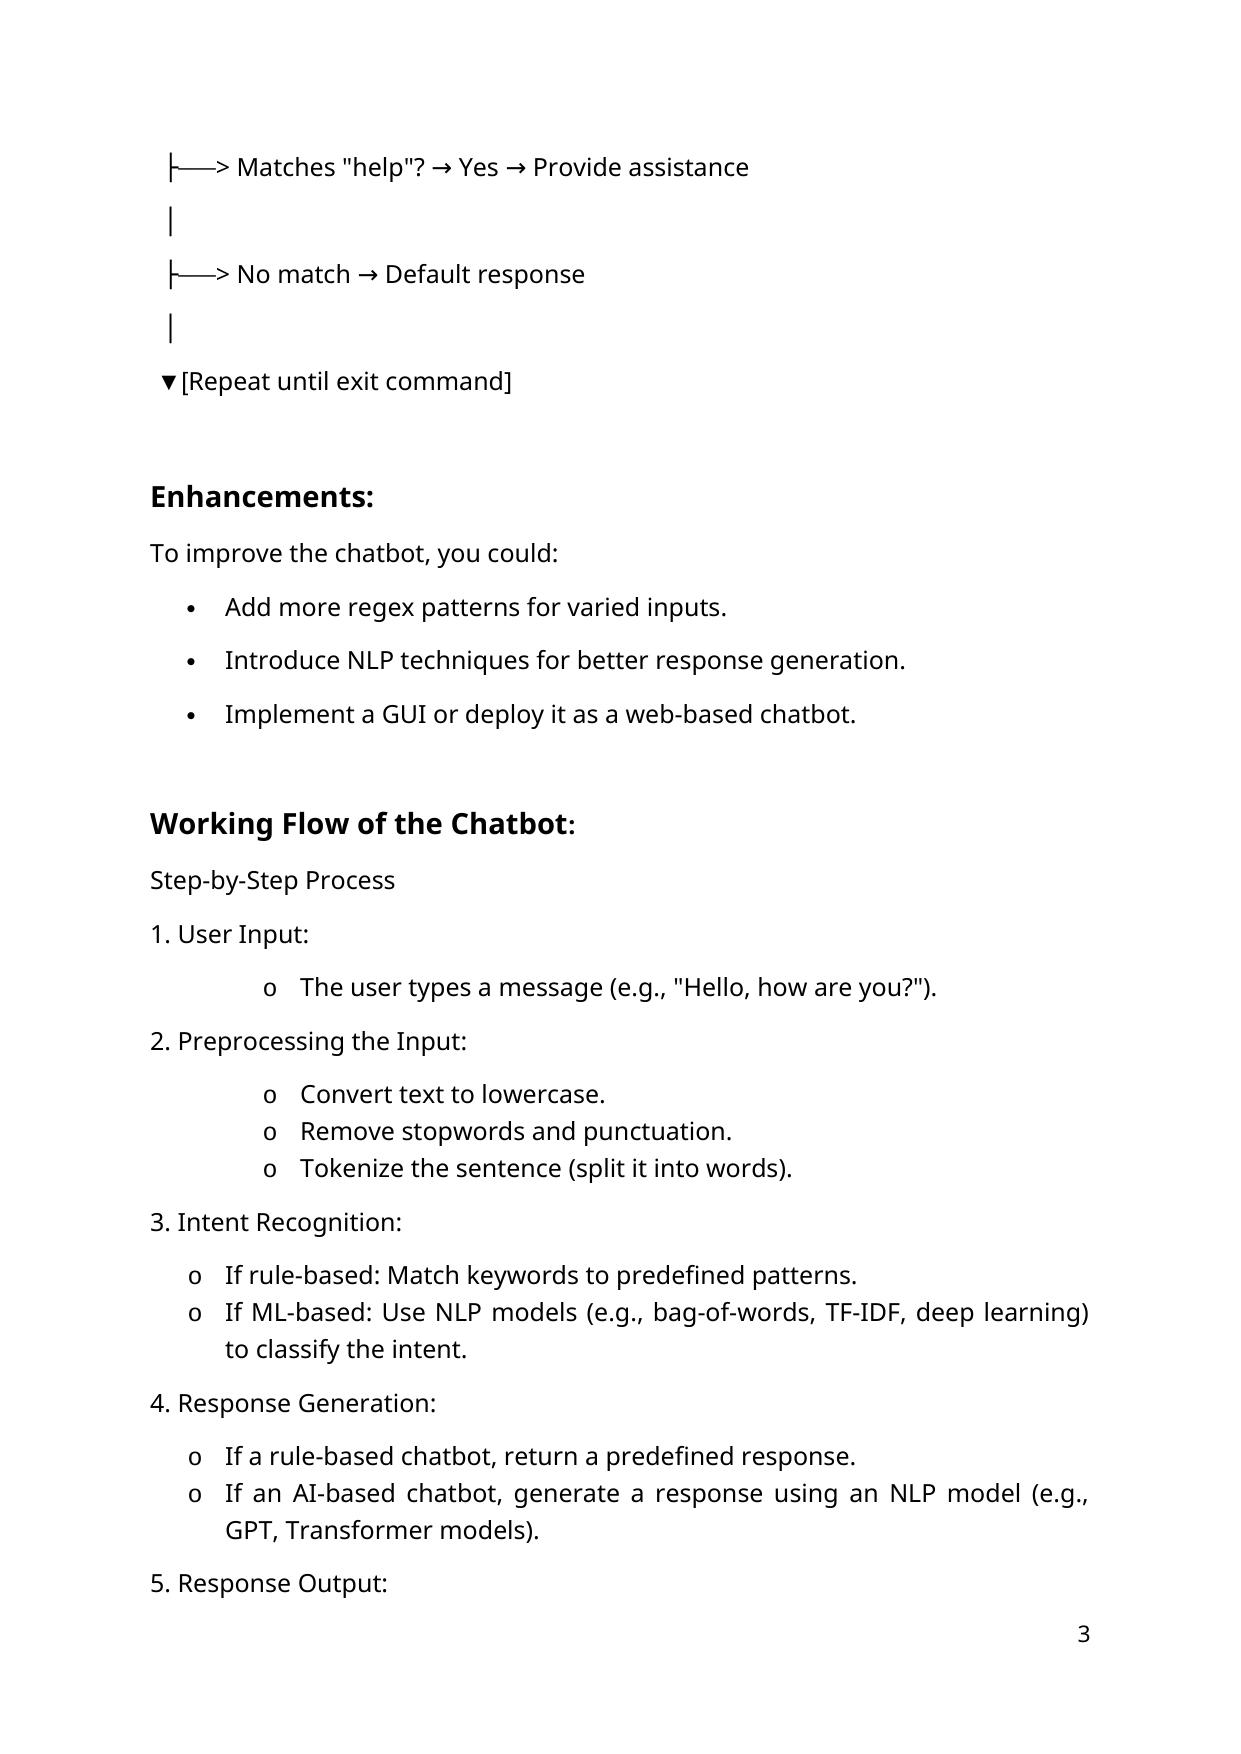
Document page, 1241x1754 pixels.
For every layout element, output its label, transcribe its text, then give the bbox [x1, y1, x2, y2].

text ├───> No match → Default response [150, 257, 1090, 291]
list Introduce NLP techniques for better response generation. [187, 643, 1090, 677]
text ├───> Matches "help"? → Yes → Provide assistance [150, 150, 1090, 184]
list Convert text to lowercase. [262, 1077, 1090, 1111]
list If an AI-based chatbot, generate a response using an NLP model (e.g., GPT, Transformer models). [187, 1476, 1090, 1547]
list Remove stopwords and punctuation. [262, 1114, 1090, 1148]
text To improve the chatbot, you could: [150, 536, 1090, 570]
list If ML-based: Use NLP models (e.g., bag-of-words, TF-IDF, deep learning) to classify the intent. [187, 1295, 1090, 1366]
text Step-by-Step Process [150, 863, 1090, 897]
text │ [150, 310, 1090, 344]
text 3. Intent Recognition: [150, 1204, 1090, 1238]
text Enhancements: [150, 477, 1090, 516]
text Working Flow of the Chatbot: [150, 803, 1090, 843]
list Implement a GUI or deploy it as a web-based chatbot. [187, 696, 1090, 731]
text 4. Response Generation: [150, 1385, 1090, 1419]
list If a rule-based chatbot, return a predefined response. [187, 1439, 1090, 1473]
text │ [150, 203, 1090, 237]
list Tokenize the sentence (split it into words). [262, 1151, 1090, 1185]
text ▼[Repeat until exit command] [150, 364, 1090, 398]
text 5. Response Output: [150, 1566, 1090, 1600]
list Add more regex patterns for varied inputs. [187, 589, 1090, 624]
text 1. User Input: [150, 916, 1090, 950]
list The user types a message (e.g., "Hello, how are you?"). [262, 970, 1090, 1004]
list If rule-based: Match keywords to predefined patterns. [187, 1258, 1090, 1292]
text 2. Preprocessing the Input: [150, 1023, 1090, 1057]
